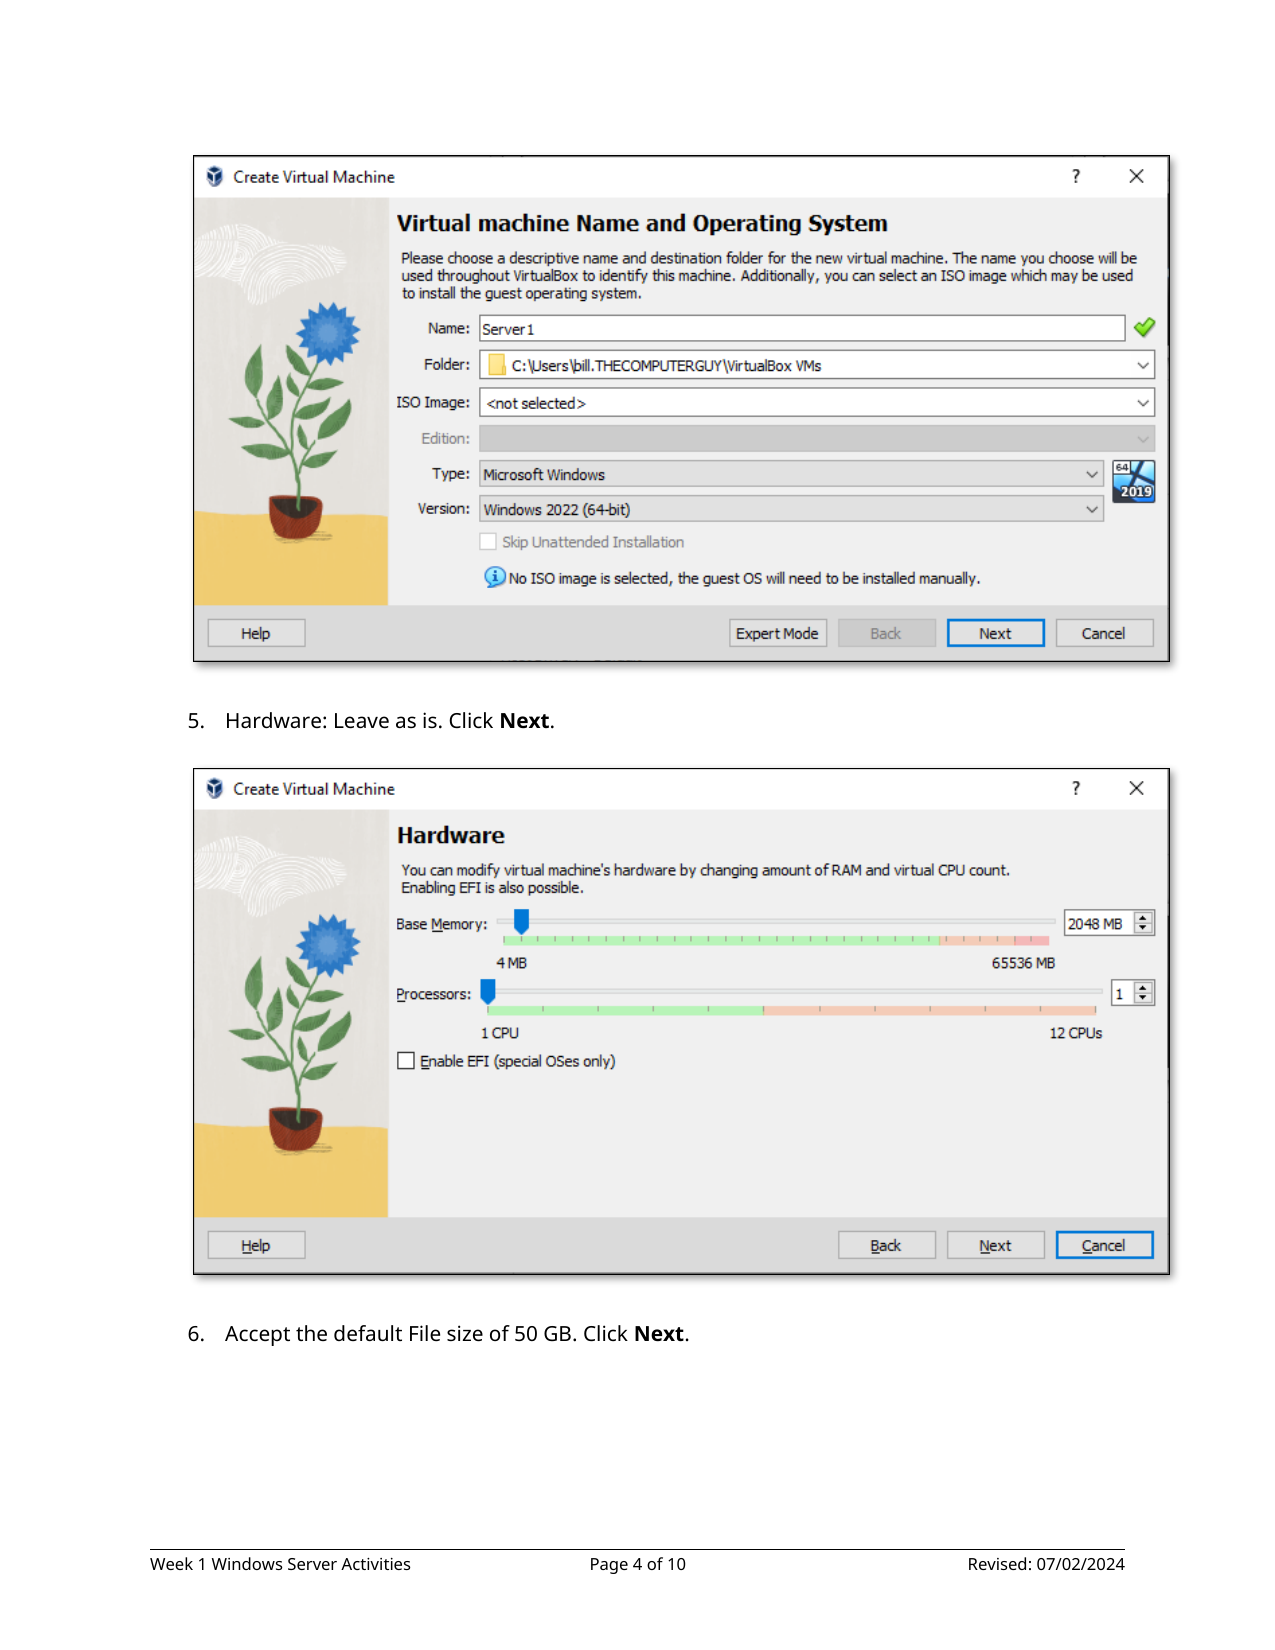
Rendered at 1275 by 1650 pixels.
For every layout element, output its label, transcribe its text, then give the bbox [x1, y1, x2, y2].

picture [194, 156, 1169, 661]
list Hardware: Leave as is. Click Next. [187, 706, 1125, 735]
list Accept the default File size of 50 GB. Click Next. [187, 1319, 1125, 1347]
picture [194, 769, 1169, 1274]
